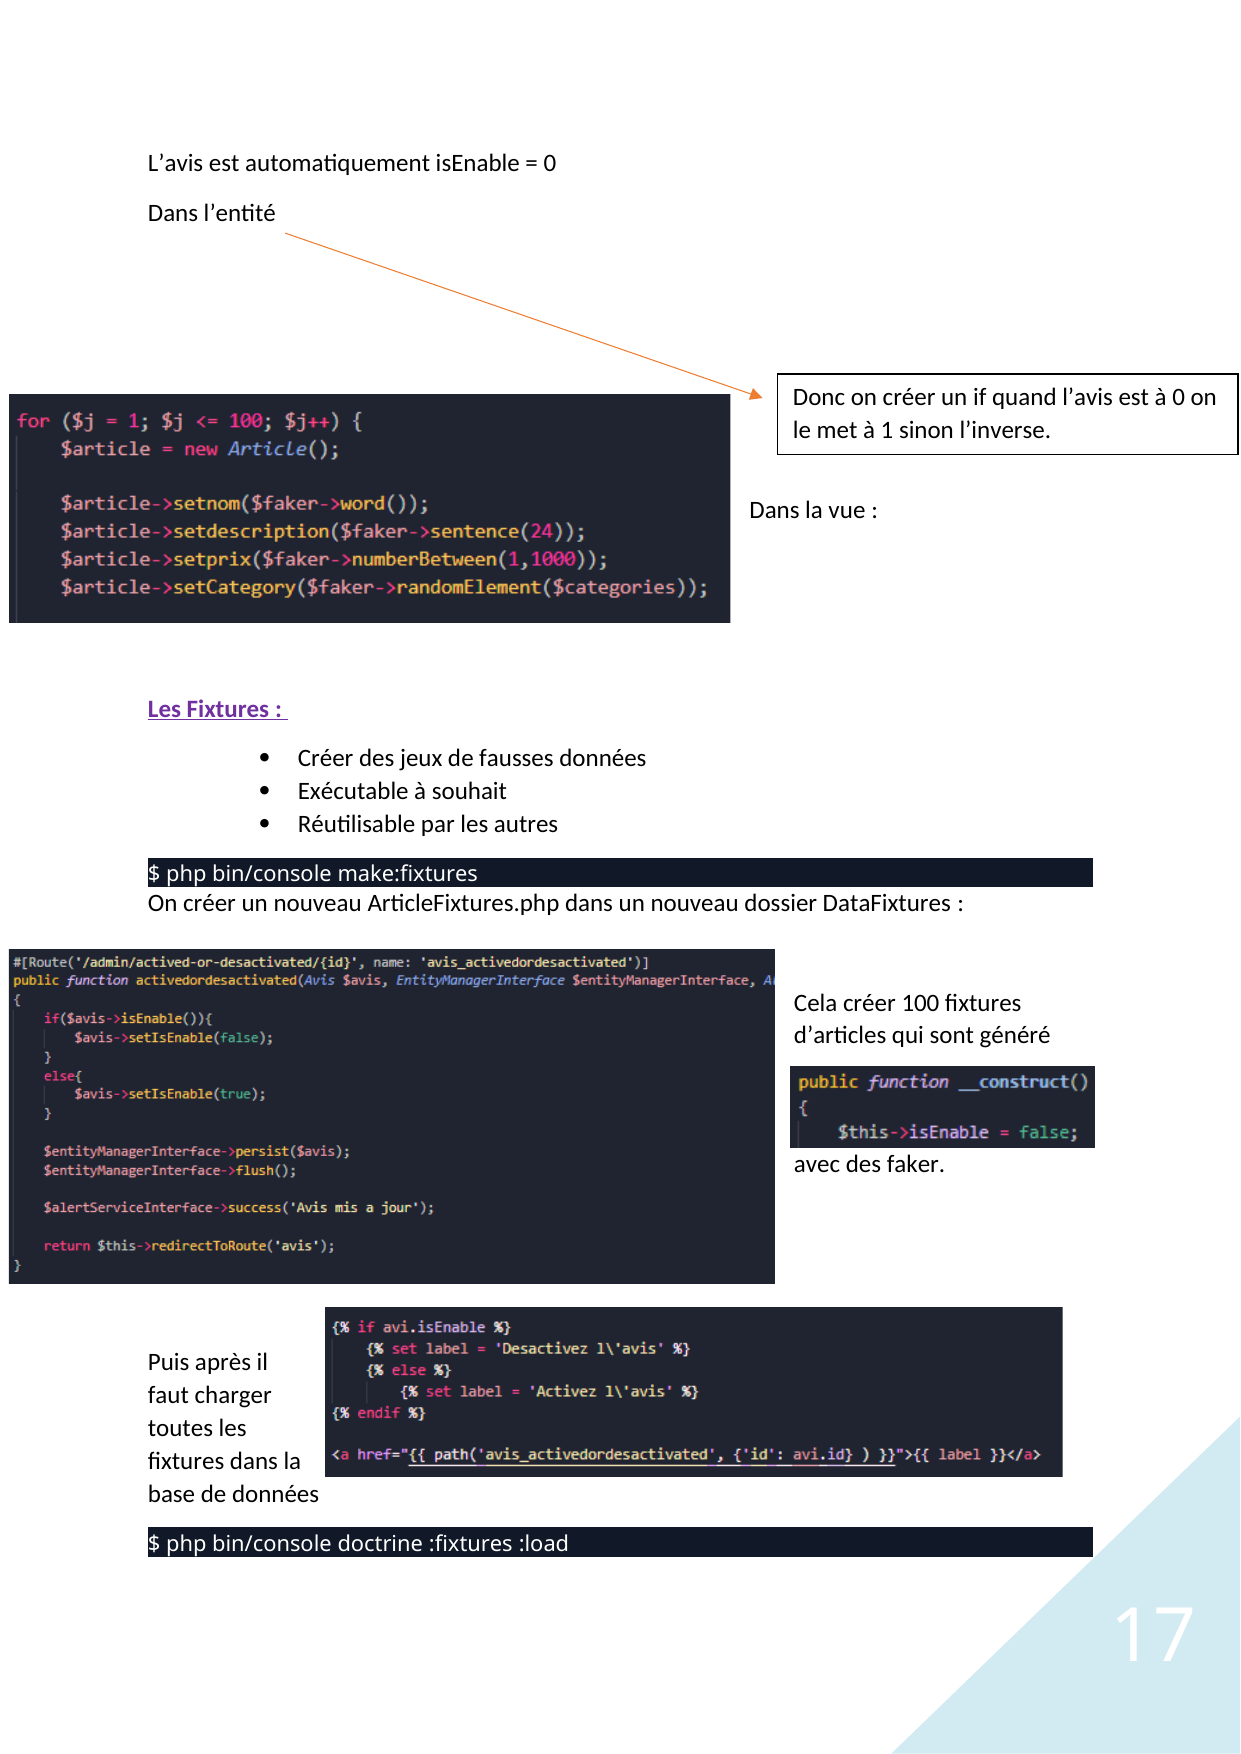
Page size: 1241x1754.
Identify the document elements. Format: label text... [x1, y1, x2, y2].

text Dans la vue : [148, 393, 1093, 525]
text Dans l’entité [148, 197, 1093, 228]
text On créer un nouveau ArticleFixtures.php dans un nouveau dossier DataFixtures : [148, 887, 1093, 918]
text Les Fixtures : [148, 693, 1093, 723]
text $ php bin/console make:fixtures [148, 858, 1093, 887]
list Réutilisable par les autres [260, 808, 1093, 839]
list Créer des jeux de fausses données [260, 742, 1093, 773]
list Exécutable à souhait [260, 775, 1093, 806]
picture [325, 1307, 1063, 1477]
picture [790, 1066, 1095, 1148]
text Puis après il faut charger toutes les fixtures dans la base de données [148, 1346, 1093, 1508]
text L’avis est automatiquement isEnable = 0 [148, 148, 1093, 178]
text $ php bin/console doctrine :fixtures :load [148, 1527, 1093, 1557]
picture [9, 394, 731, 623]
picture [8, 949, 775, 1284]
